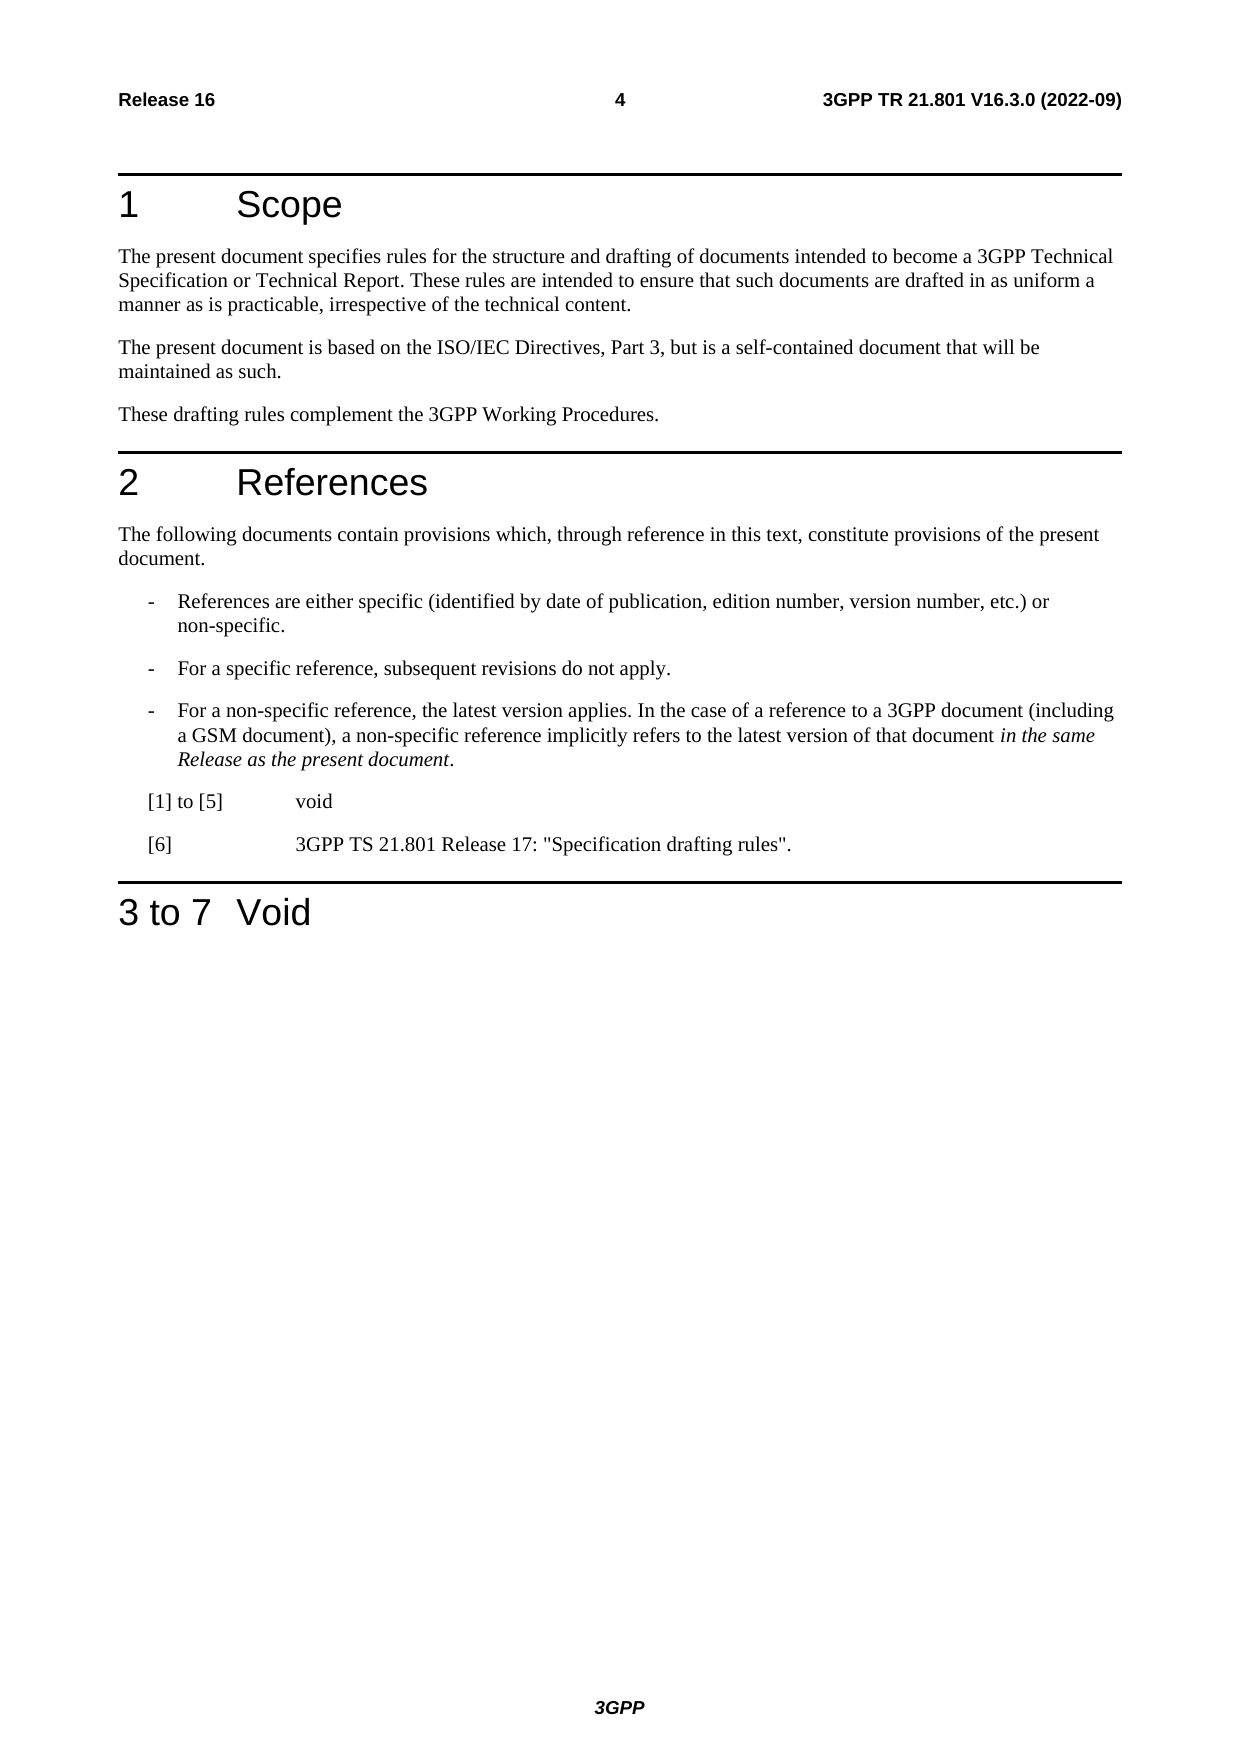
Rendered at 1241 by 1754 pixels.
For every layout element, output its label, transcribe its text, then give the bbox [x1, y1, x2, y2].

text The present document is based on the ISO/IEC Directives, Part 3, but is a self-contained document that will be maintained as such. [118, 335, 1122, 383]
subtitle 1 Scope [118, 176, 1122, 225]
subtitle 3 to 7 Void [118, 884, 1122, 934]
text The following documents contain provisions which, through reference in this text, constitute provisions of the present document. [118, 522, 1122, 570]
subtitle 2 References [118, 454, 1122, 503]
text [6] 3GPP TS 21.801 Release 17: "Specification drafting rules". [148, 832, 1122, 856]
text The present document specifies rules for the structure and drafting of documents intended to become a 3GPP Technical Specification or Technical Report. These rules are intended to ensure that such documents are drafted in as uniform a manner as is practicable, irrespective of the technical content. [118, 244, 1122, 316]
text [1] to [5] void [148, 789, 1122, 813]
text - For a specific reference, subsequent revisions do not apply. [148, 656, 1122, 680]
text - References are either specific (identified by date of publication, edition number, version number, etc.) or non-specific. [148, 589, 1122, 637]
text - For a non-specific reference, the latest version applies. In the case of a reference to a 3GPP document (including a GSM document), a non-specific reference implicitly refers to the latest version of that document in the same Release as the present document. [148, 698, 1122, 771]
text These drafting rules complement the 3GPP Working Procedures. [118, 402, 1122, 426]
